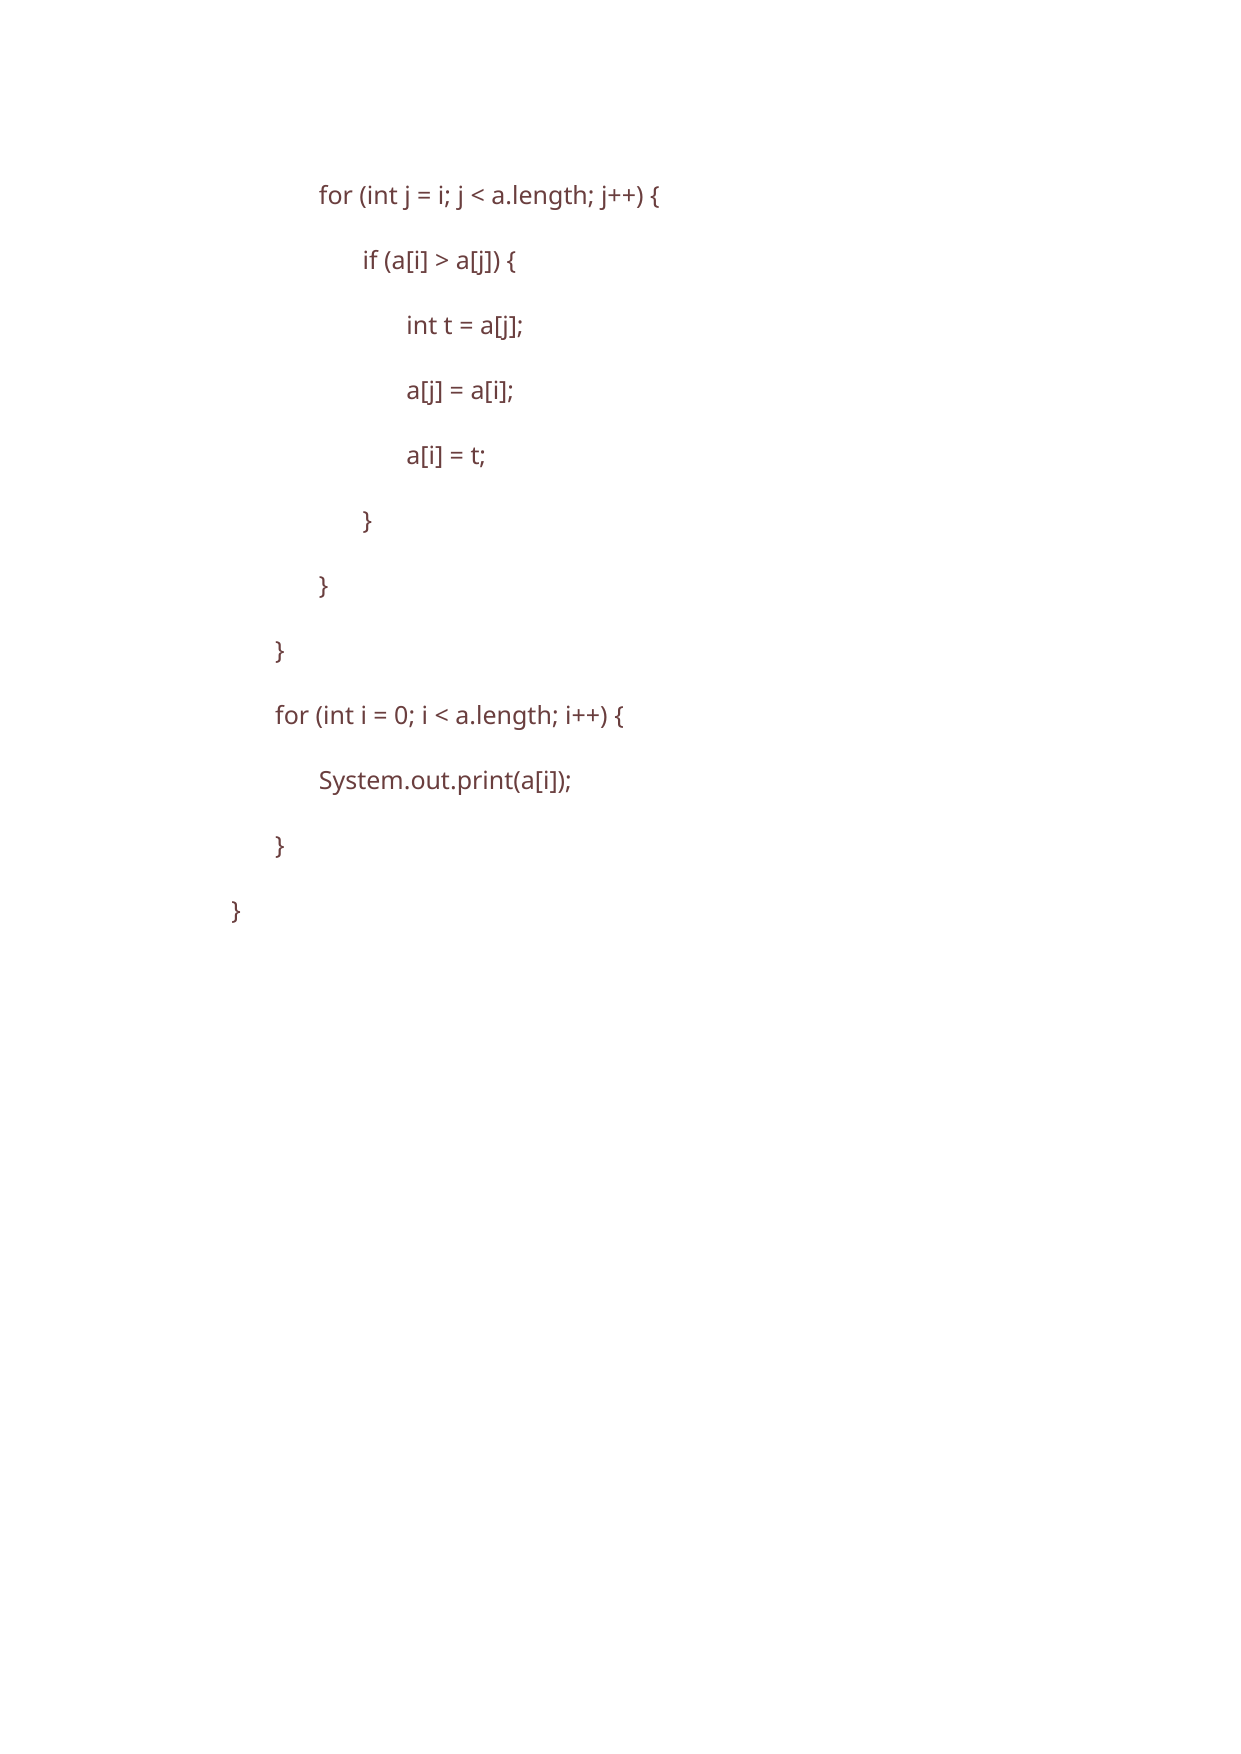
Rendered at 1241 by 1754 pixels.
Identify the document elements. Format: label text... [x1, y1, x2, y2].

text a[j] = a[i]; [187, 357, 1053, 422]
text int t = a[j]; [187, 292, 1053, 357]
text } [187, 487, 1053, 552]
text if (a[i] > a[j]) { [187, 227, 1053, 292]
text } [187, 552, 1053, 617]
text for (int j = i; j < a.length; j++) { [187, 162, 1053, 227]
text } [187, 617, 1053, 682]
text for (int i = 0; i < a.length; i++) { [187, 682, 1053, 747]
text a[i] = t; [187, 422, 1053, 487]
text System.out.print(a[i]); [187, 747, 1053, 812]
text } [187, 877, 1053, 942]
text } [187, 812, 1053, 877]
